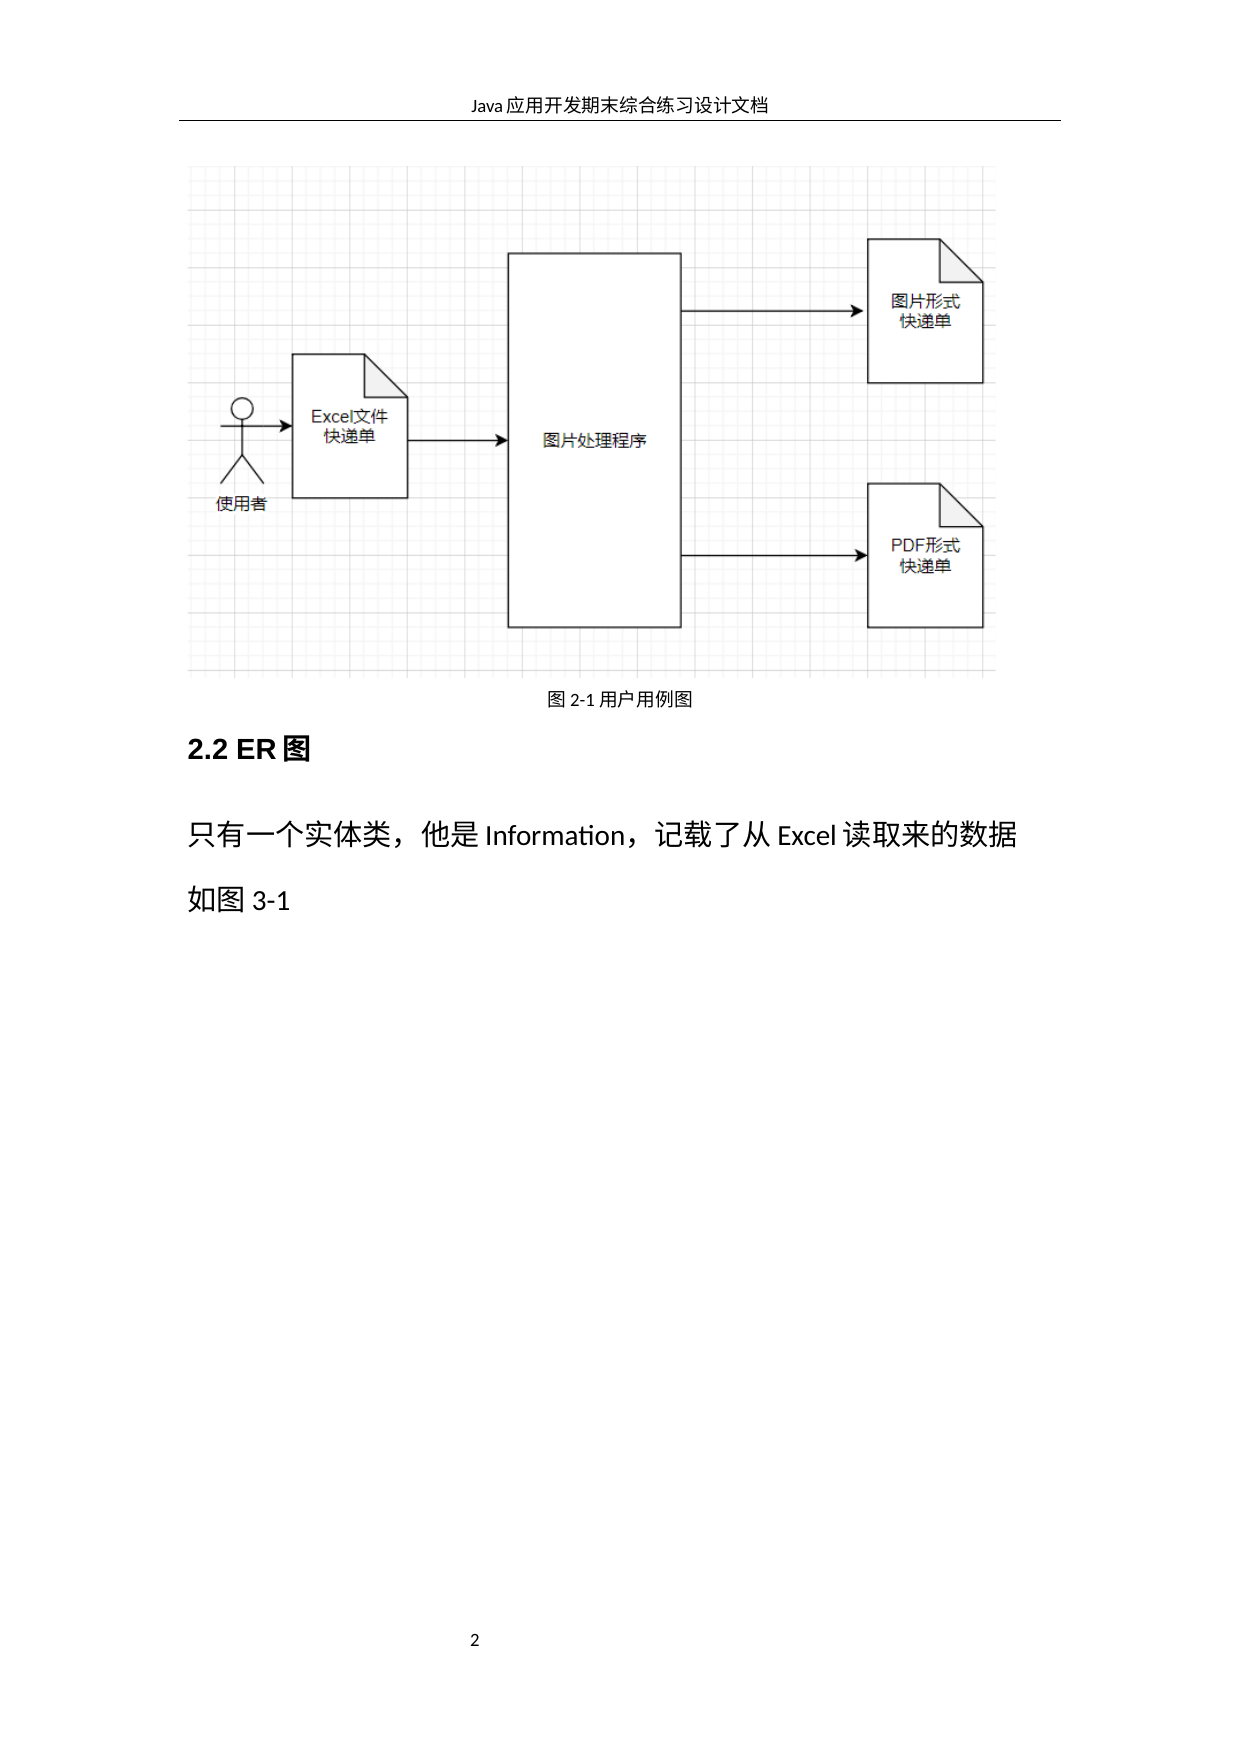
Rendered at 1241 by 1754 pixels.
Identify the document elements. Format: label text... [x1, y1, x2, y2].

picture [187, 166, 996, 678]
text 如图3-1 [187, 866, 1053, 931]
subtitle 2.2 ER图 [187, 714, 1053, 779]
list 图2-1 用户用例图 [187, 682, 1053, 714]
text 只有一个实体类，他是Information，记载了从Excel读取来的数据 [187, 801, 1053, 866]
